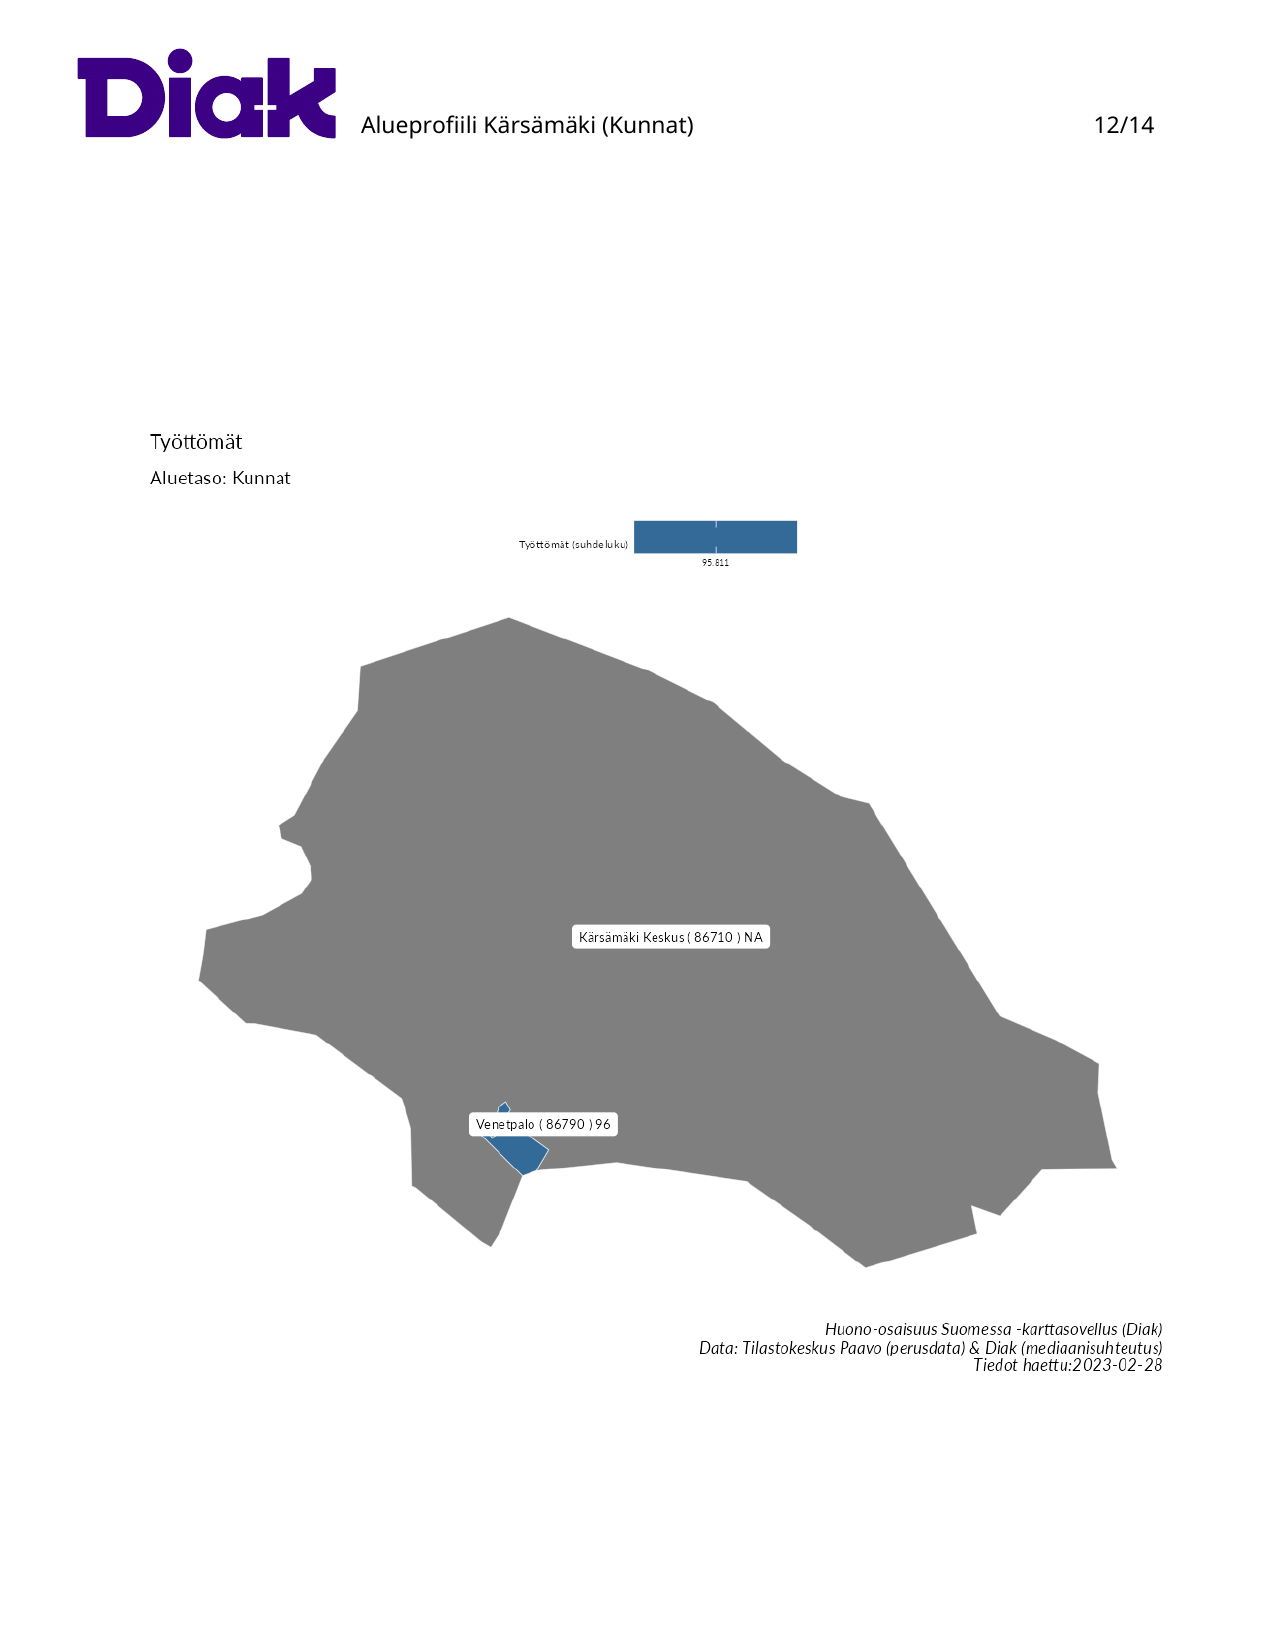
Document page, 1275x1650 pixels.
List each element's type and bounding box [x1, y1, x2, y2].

picture [93, 172, 1219, 1576]
